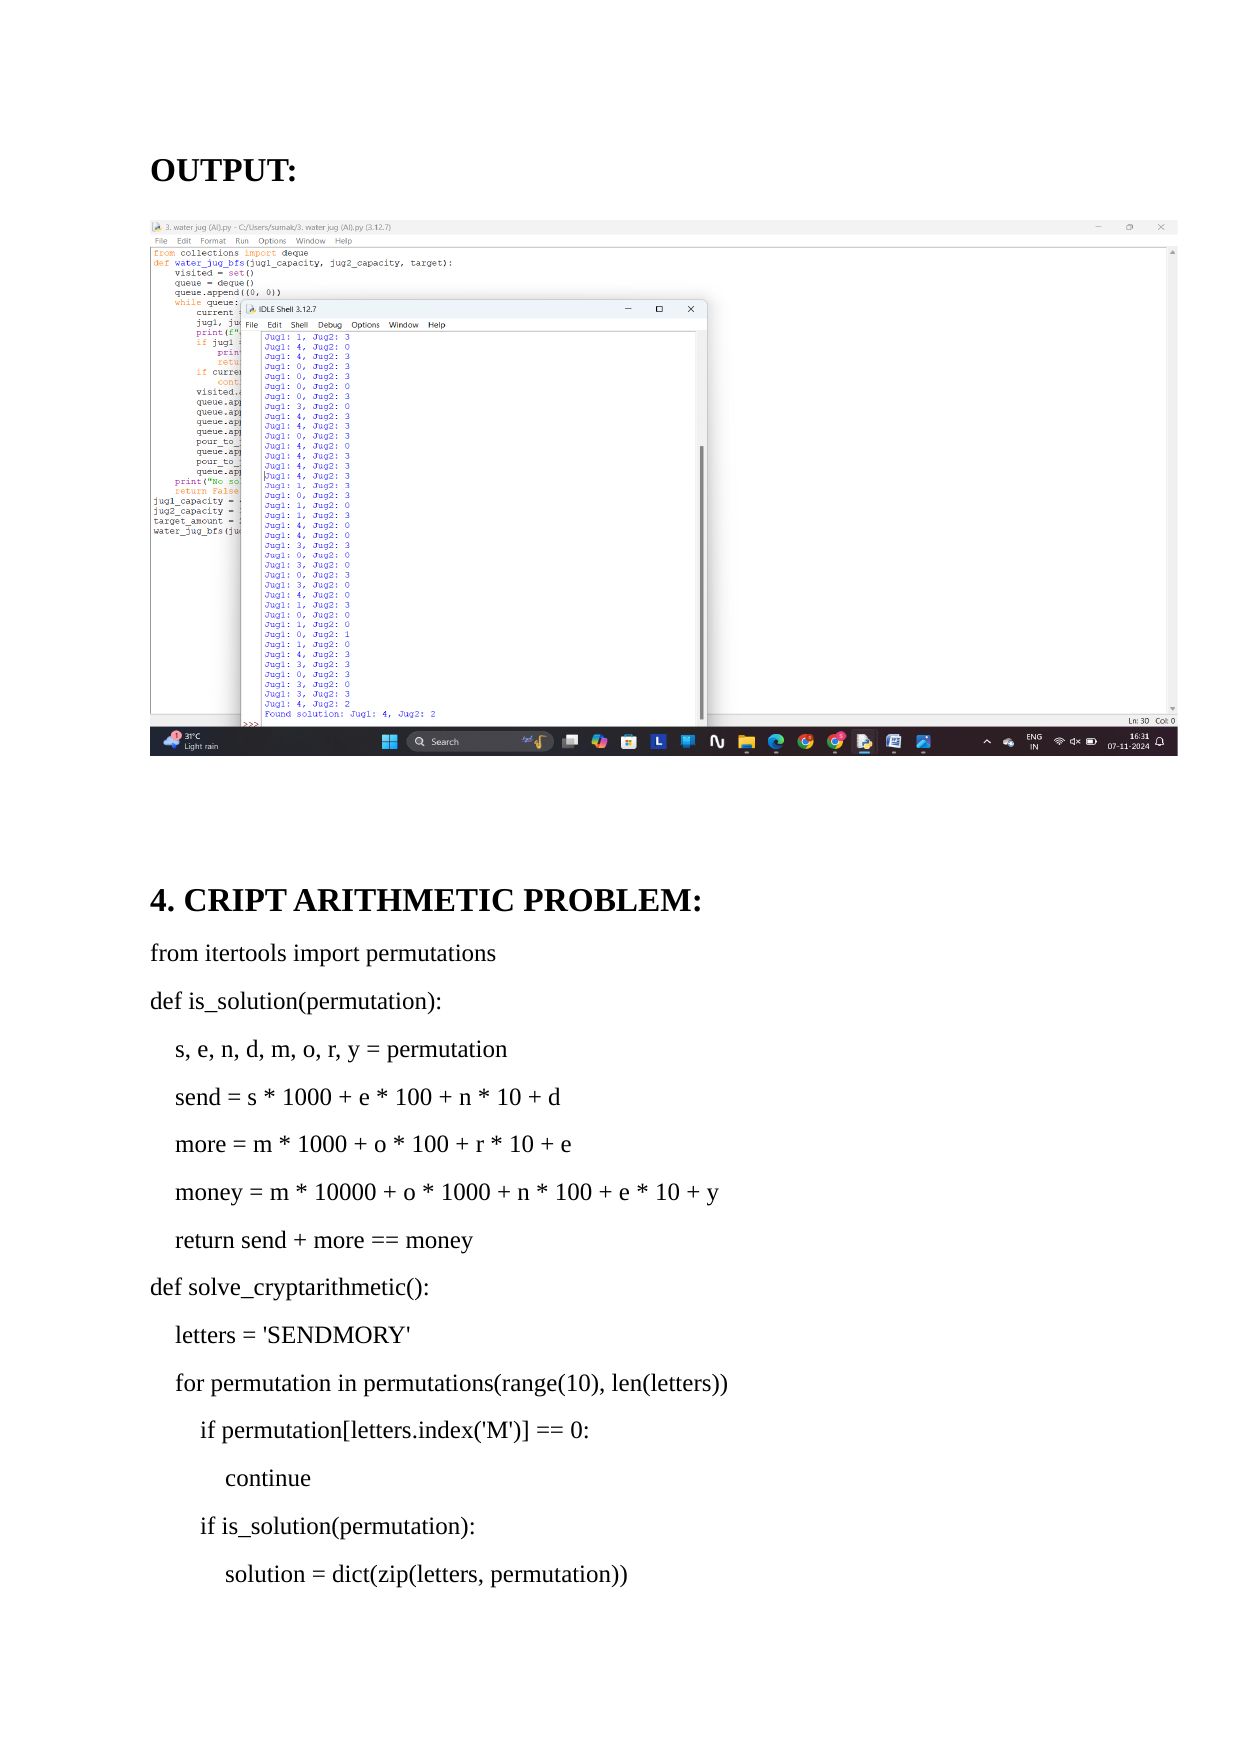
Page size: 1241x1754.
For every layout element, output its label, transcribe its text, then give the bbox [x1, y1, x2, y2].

text send = s * 1000 + e * 100 + n * 10 + d [150, 1082, 1090, 1110]
text OUTPUT: [150, 150, 1090, 188]
text return send + more == money [150, 1225, 1090, 1253]
text from itertools import permutations [150, 938, 1090, 967]
text def is_solution(permutation): [150, 986, 1090, 1015]
text if permutation[letters.index('M')] == 0: [150, 1416, 1090, 1444]
text solution = dict(zip(letters, permutation)) [150, 1559, 1090, 1587]
text letters = 'SENDMORY' [150, 1320, 1090, 1349]
text money = m * 10000 + o * 1000 + n * 100 + e * 10 + y [150, 1177, 1090, 1206]
picture [150, 220, 1178, 756]
text def solve_cryptarithmetic(): [150, 1272, 1090, 1301]
text for permutation in permutations(range(10), len(letters)) [150, 1368, 1090, 1397]
text more = m * 1000 + o * 100 + r * 10 + e [150, 1129, 1090, 1158]
text continue [150, 1463, 1090, 1492]
text s, e, n, d, m, o, r, y = permutation [150, 1034, 1090, 1063]
text 4. CRIPT ARITHMETIC PROBLEM: [150, 881, 1090, 919]
text if is_solution(permutation): [150, 1511, 1090, 1540]
